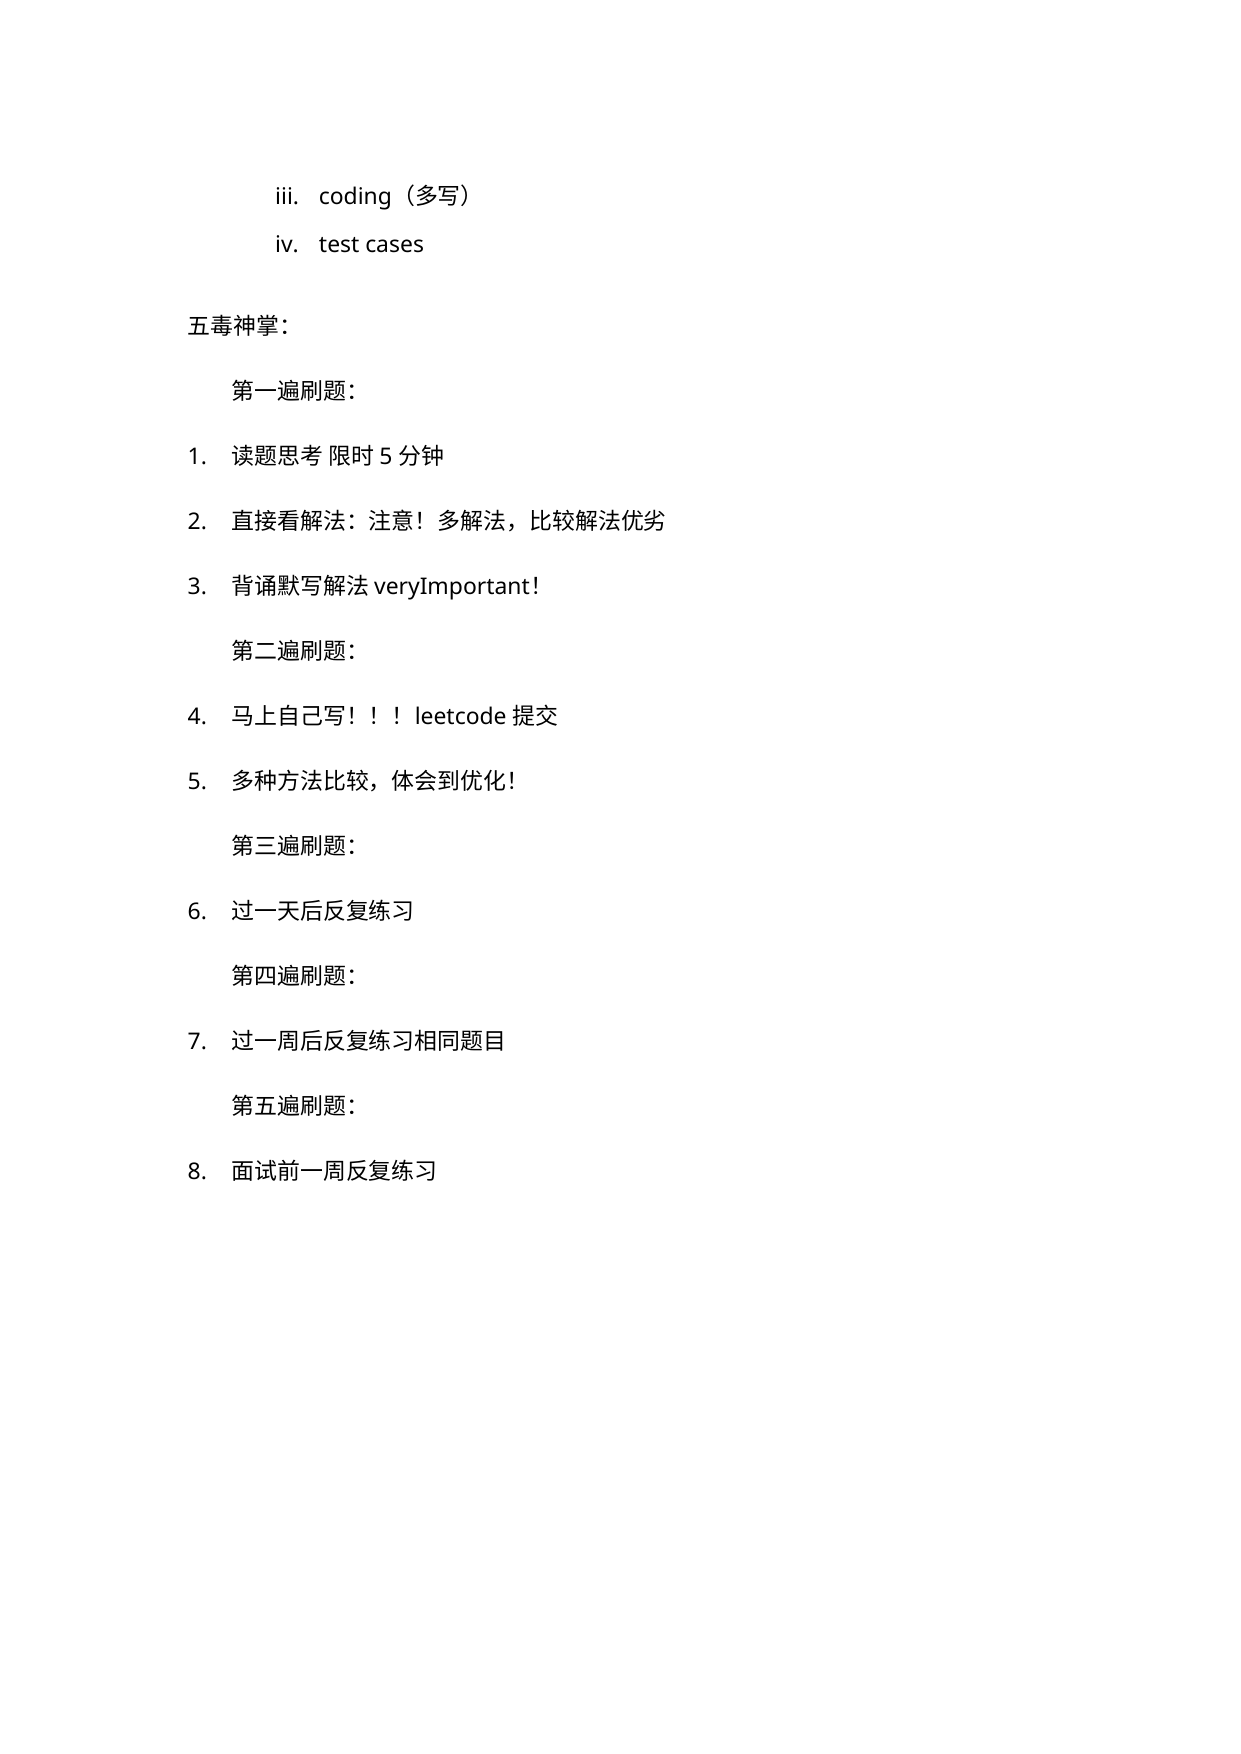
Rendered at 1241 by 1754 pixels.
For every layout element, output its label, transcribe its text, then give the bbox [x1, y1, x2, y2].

text 第二遍刷题： [187, 617, 1053, 682]
list coding（多写） [275, 162, 1053, 227]
text 第四遍刷题： [187, 942, 1053, 1007]
list 多种方法比较，体会到优化！ [187, 747, 1053, 812]
list 过一天后反复练习 [187, 877, 1053, 942]
list test cases [275, 227, 1053, 259]
text 第一遍刷题： [187, 357, 1053, 422]
text 第三遍刷题： [187, 812, 1053, 877]
list 读题思考 限时 5 分钟 [187, 422, 1053, 487]
text 第五遍刷题： [187, 1072, 1053, 1137]
list 马上自己写！！！leetcode 提交 [187, 682, 1053, 747]
list 过一周后反复练习相同题目 [187, 1007, 1053, 1072]
list 直接看解法：注意！多解法，比较解法优劣 [187, 487, 1053, 552]
list 背诵默写解法 veryImportant！ [187, 552, 1053, 617]
text 五毒神掌： [187, 292, 1053, 357]
list 面试前一周反复练习 [187, 1137, 1053, 1202]
